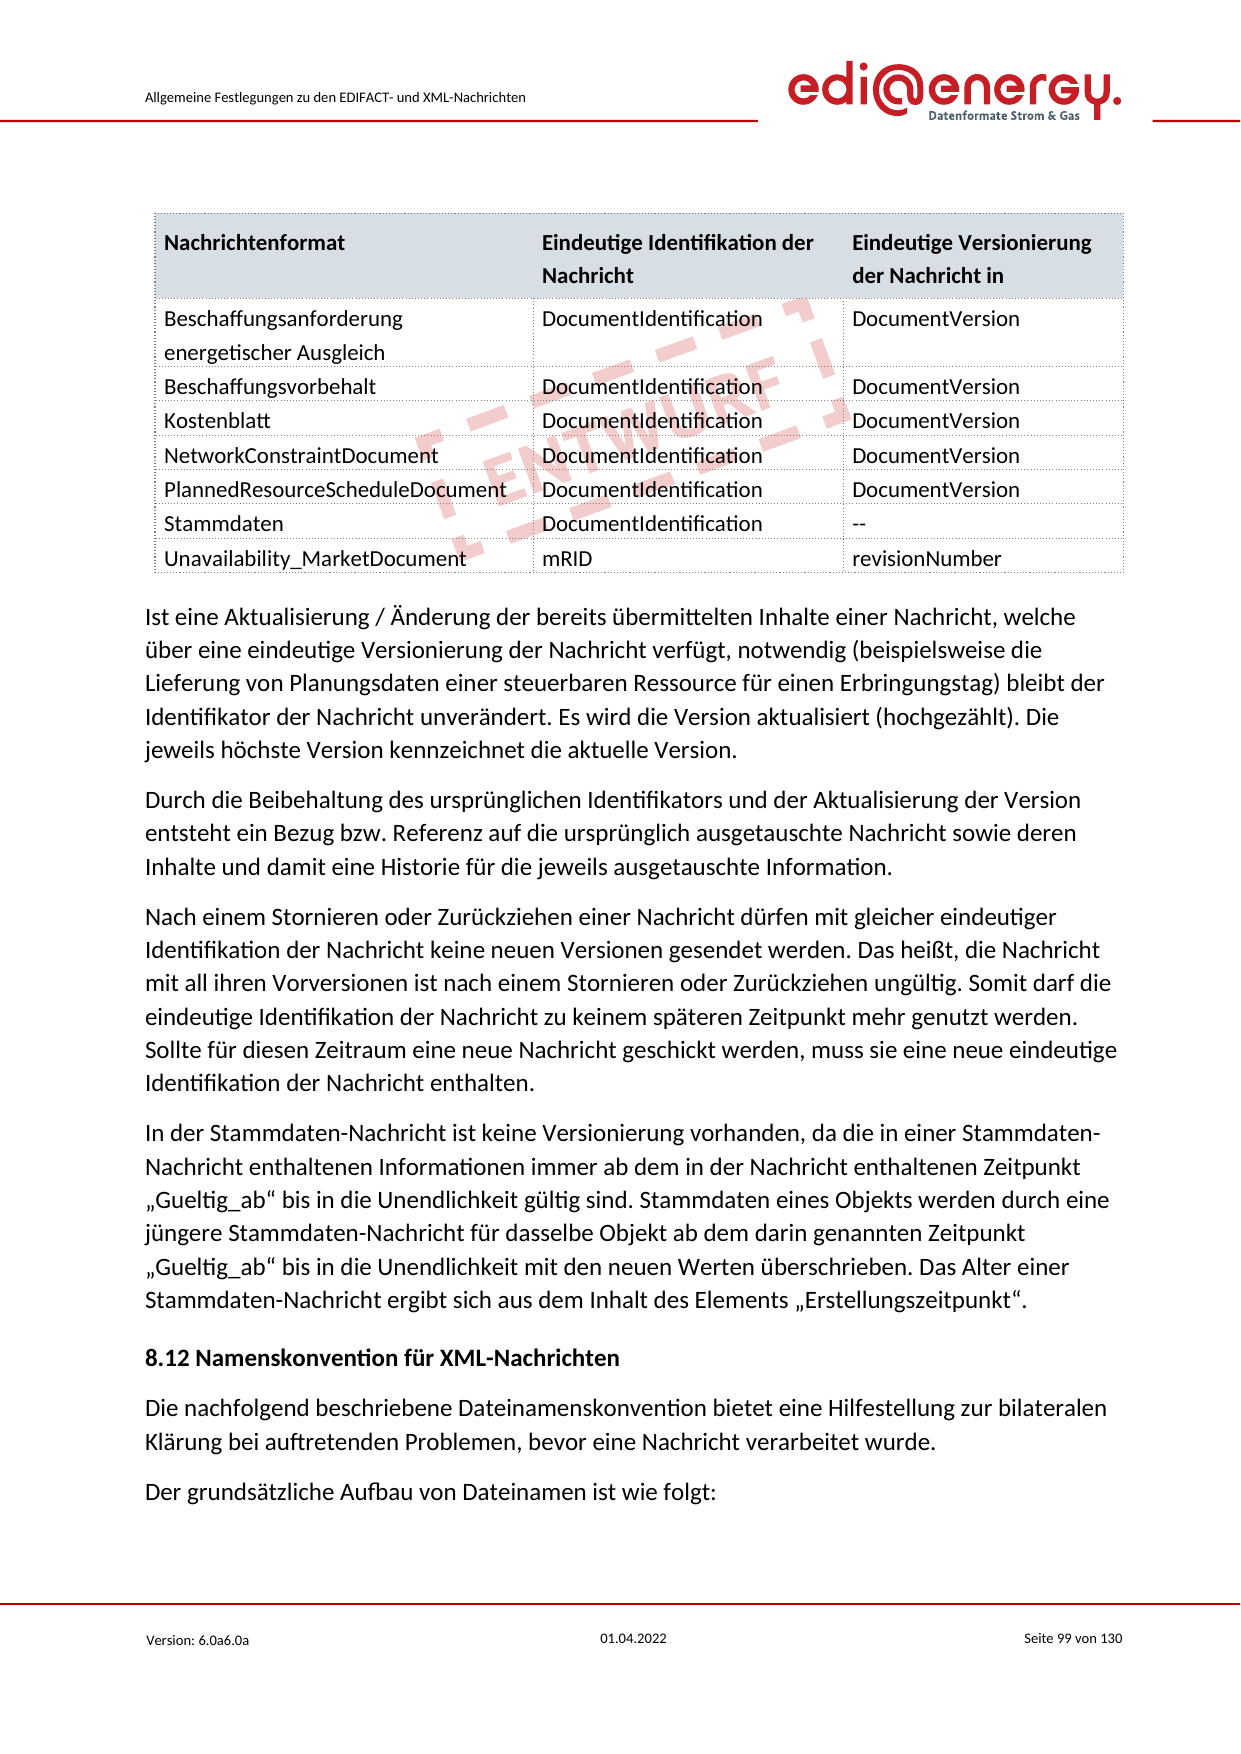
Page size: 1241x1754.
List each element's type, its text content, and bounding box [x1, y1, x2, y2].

table_cell DocumentIdentification [533, 298, 843, 366]
table_cell revisionNumber [843, 538, 1123, 572]
table_cell DocumentVersion [843, 469, 1123, 503]
table_header Eindeutige Identifikation der Nachricht [533, 213, 843, 298]
table_cell DocumentIdentification [533, 503, 843, 538]
subtitle Namenskonvention für XML-Nachrichten [145, 1340, 1122, 1373]
table_cell DocumentVersion [843, 400, 1123, 434]
text In der Stammdaten-Nachricht ist keine Versionierung vorhanden, da die in einer Stammdaten-Nachricht enthaltenen Informationen immer ab dem in der Nachricht enthaltenen Zeitpunkt „Gueltig_ab“ bis in die Unendlichkeit gültig sind. Stammdaten eines Objekts werden durch eine jüngere Stammdaten-Nachricht für dasselbe Objekt ab dem darin genannten Zeitpunkt „Gueltig_ab“ bis in die Unendlichkeit mit den neuen Werten überschrieben. Das Alter einer Stammdaten-Nachricht ergibt sich aus dem Inhalt des Elements „Erstellungszeitpunkt“. [145, 1115, 1122, 1315]
text Durch die Beibehaltung des ursprünglichen Identifikators und der Aktualisierung der Version entsteht ein Bezug bzw. Referenz auf die ursprünglich ausgetauschte Nachricht sowie deren Inhalte und damit eine Historie für die jeweils ausgetauschte Information. [145, 781, 1122, 881]
table_cell Beschaffungsanforderung energetischer Ausgleich [155, 298, 533, 366]
table_cell DocumentVersion [843, 366, 1123, 400]
table_cell PlannedResourceScheduleDocument [155, 469, 533, 503]
table_cell DocumentIdentification [533, 400, 843, 434]
table_cell DocumentIdentification [533, 435, 843, 469]
text Der grundsätzliche Aufbau von Dateinamen ist wie folgt: [145, 1473, 1122, 1506]
table_header Nachrichtenformat [155, 213, 533, 298]
table_cell Beschaffungsvorbehalt [155, 366, 533, 400]
table_cell -- [843, 503, 1123, 538]
text Die nachfolgend beschriebene Dateinamenskonvention bietet eine Hilfestellung zur bilateralen Klärung bei auftretenden Problemen, bevor eine Nachricht verarbeitet wurde. [145, 1390, 1122, 1456]
table_cell mRID [533, 538, 843, 572]
table_cell NetworkConstraintDocument [155, 435, 533, 469]
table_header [843, 213, 1123, 298]
table_cell Unavailability_MarketDocument [155, 538, 533, 572]
table_cell DocumentIdentification [533, 469, 843, 503]
table_cell DocumentVersion [843, 298, 1123, 366]
table_cell Kostenblatt [155, 400, 533, 434]
table_cell DocumentVersion [843, 435, 1123, 469]
table_cell Stammdaten [155, 503, 533, 538]
text Ist eine Aktualisierung / Änderung der bereits übermittelten Inhalte einer Nachricht, welche über eine eindeutige Versionierung der Nachricht verfügt, notwendig (beispielsweise die Lieferung von Planungsdaten einer steuerbaren Ressource für einen Erbringungstag) bleibt der Identifikator der Nachricht unverändert. Es wird die Version aktualisiert (hochgezählt). Die jeweils höchste Version kennzeichnet die aktuelle Version. [145, 598, 1122, 765]
text Nach einem Stornieren oder Zurückziehen einer Nachricht dürfen mit gleicher eindeutiger Identifikation der Nachricht keine neuen Versionen gesendet werden. Das heißt, die Nachricht mit all ihren Vorversionen ist nach einem Stornieren oder Zurückziehen ungültig. Somit darf die eindeutige Identifikation der Nachricht zu keinem späteren Zeitpunkt mehr genutzt werden. Sollte für diesen Zeitraum eine neue Nachricht geschickt werden, muss sie eine neue eindeutige Identifikation der Nachricht enthalten. [145, 898, 1122, 1098]
table_cell DocumentIdentification [533, 366, 843, 400]
